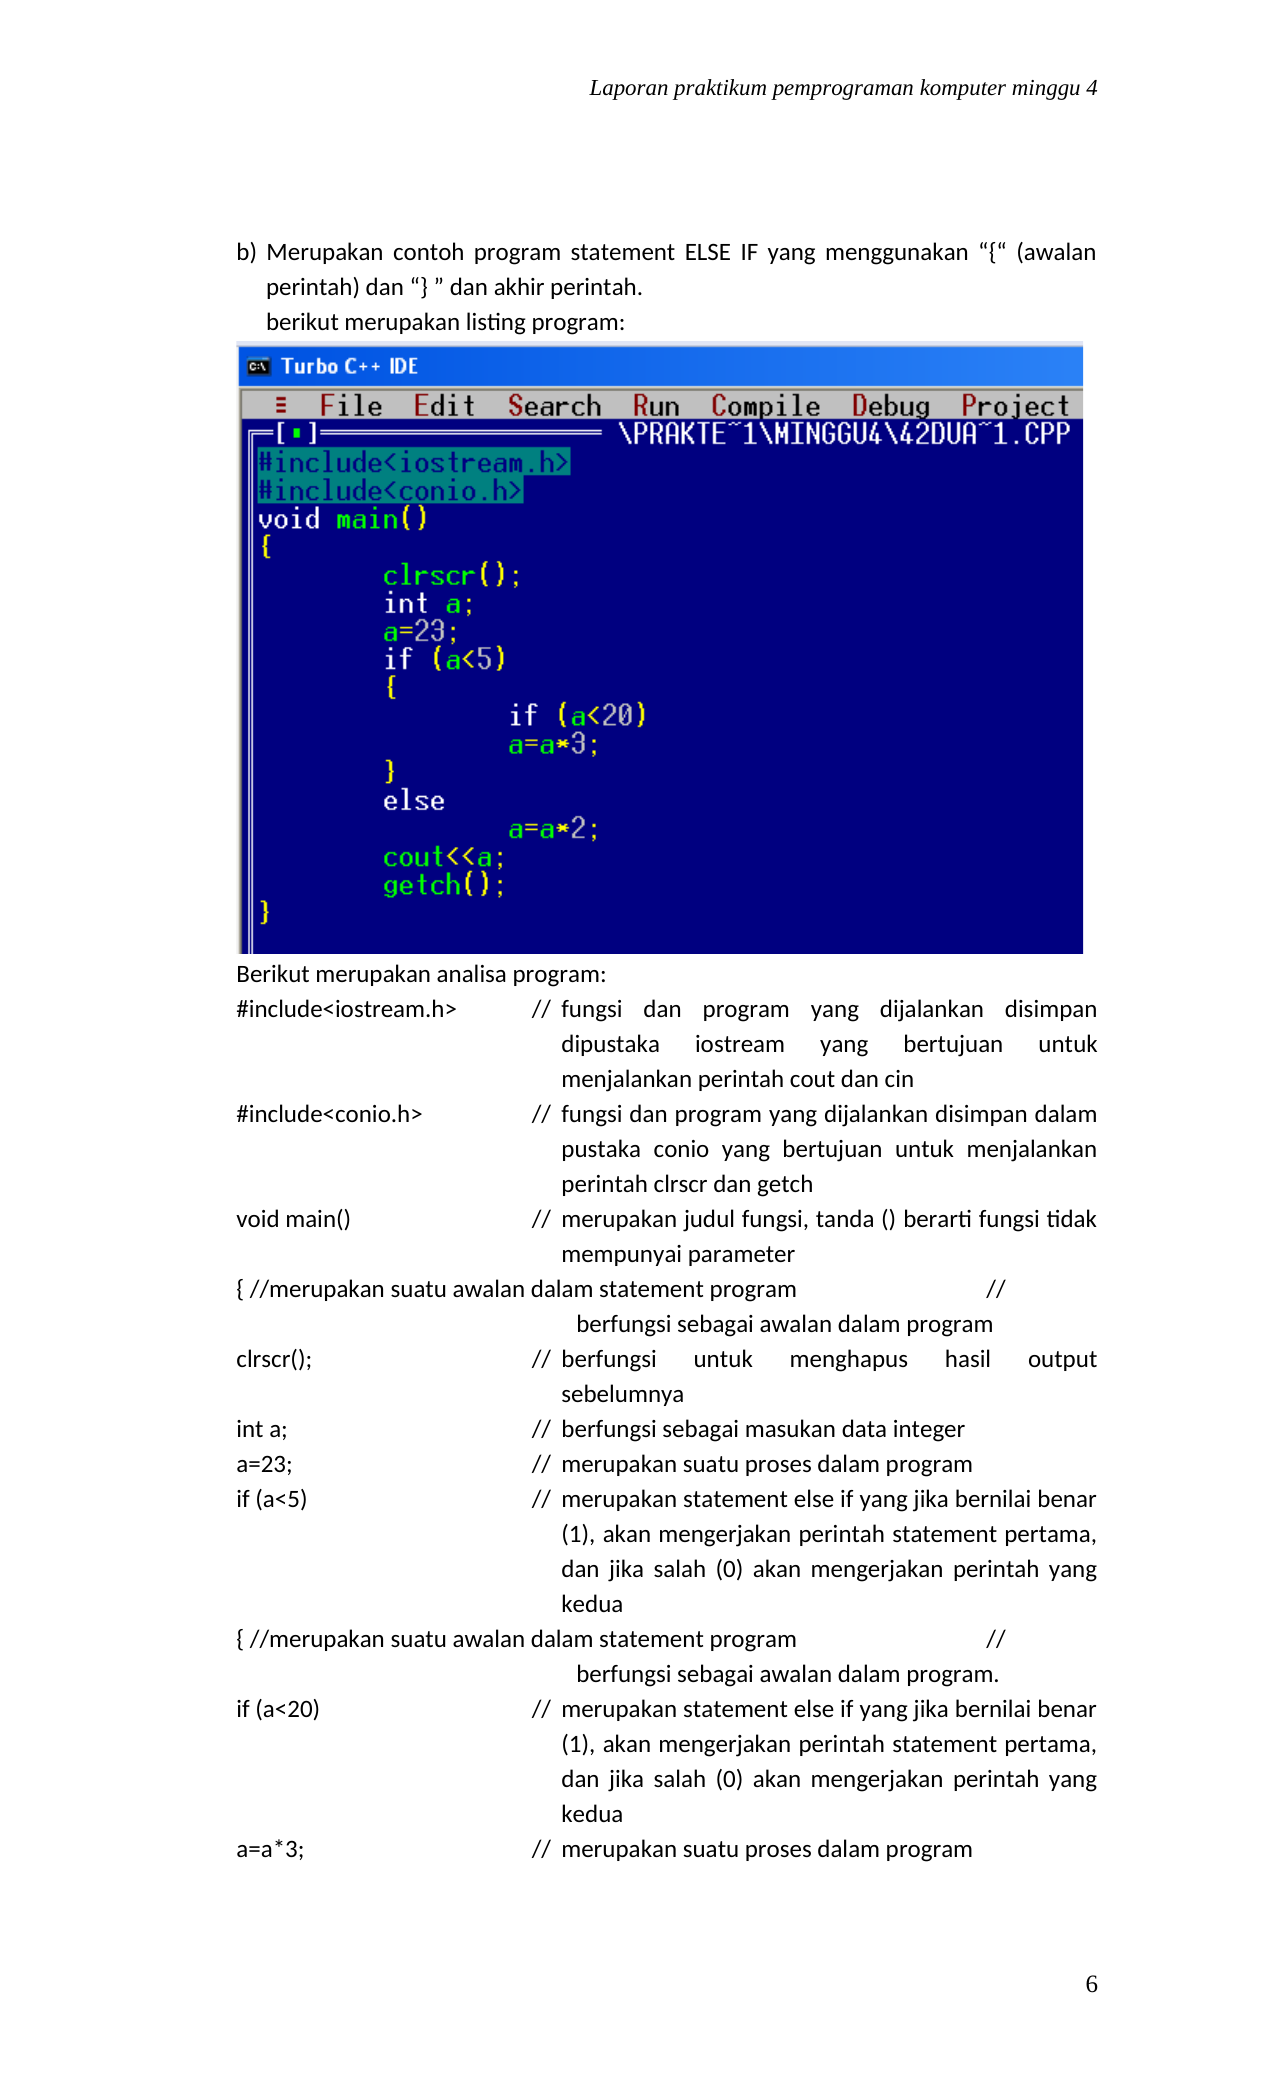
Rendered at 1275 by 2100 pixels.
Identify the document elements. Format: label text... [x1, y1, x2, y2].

text void main() // merupakan judul fungsi, tanda () berarti fungsi tidak mempunyai parameter [236, 1203, 1098, 1268]
text { //merupakan suatu awalan dalam statement program // berfungsi sebagai awalan dalam program. [236, 1623, 1098, 1688]
text b) Merupakan contoh program statement ELSE IF yang menggunakan “{“ (awalan perintah) dan “} ” dan akhir perintah. [236, 236, 1098, 302]
text clrscr(); // berfungsi untuk menghapus hasil output sebelumnya [236, 1343, 1098, 1408]
text { //merupakan suatu awalan dalam statement program // berfungsi sebagai awalan dalam program [236, 1273, 1098, 1338]
text Berikut merupakan analisa program: [236, 958, 1098, 988]
text a=a*3; // merupakan suatu proses dalam program [236, 1833, 1098, 1863]
text if (a<20) // merupakan statement else if yang jika bernilai benar (1), akan mengerjakan perintah statement pertama, dan jika salah (0) akan mengerjakan perintah yang kedua [236, 1693, 1098, 1828]
text #include<conio.h> // fungsi dan program yang dijalankan disimpan dalam pustaka conio yang bertujuan untuk menjalankan perintah clrscr dan getch [236, 1098, 1098, 1198]
text #include<iostream.h> // fungsi dan program yang dijalankan disimpan dipustaka iostream yang bertujuan untuk menjalankan perintah cout dan cin [236, 993, 1098, 1093]
picture [236, 341, 1084, 954]
text berikut merupakan listing program: [236, 306, 1098, 337]
text a=23; // merupakan suatu proses dalam program [236, 1448, 1098, 1478]
text int a; // berfungsi sebagai masukan data integer [236, 1413, 1098, 1443]
text if (a<5) // merupakan statement else if yang jika bernilai benar (1), akan mengerjakan perintah statement pertama, dan jika salah (0) akan mengerjakan perintah yang kedua [236, 1483, 1098, 1618]
